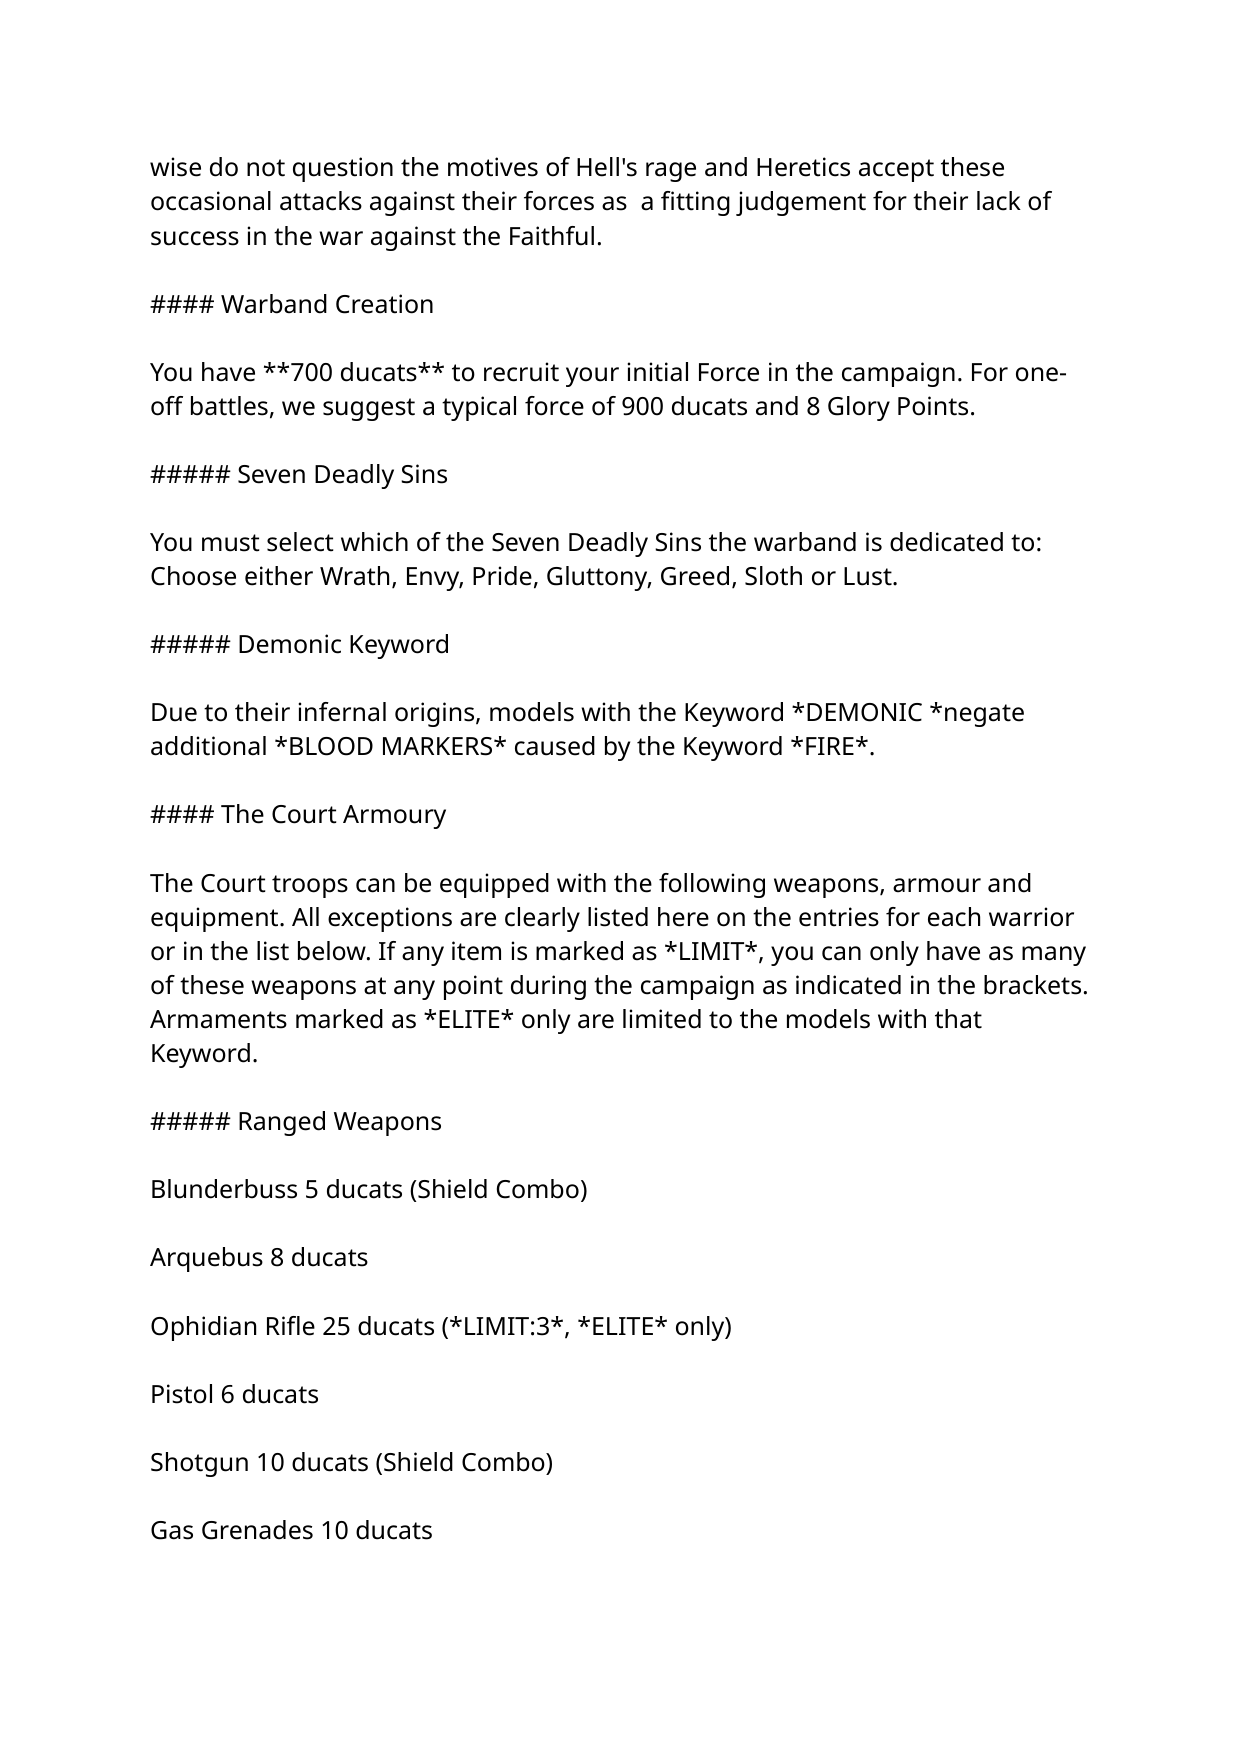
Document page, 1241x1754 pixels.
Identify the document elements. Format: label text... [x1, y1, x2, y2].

text Shotgun 10 ducats (Shield Combo) [150, 1444, 1090, 1478]
text Arquebus 8 ducats [150, 1240, 1090, 1274]
text Gas Grenades 10 ducats [150, 1512, 1090, 1547]
text Ophidian Rifle 25 ducats (*LIMIT:3*, *ELITE* only) [150, 1308, 1090, 1342]
text Due to their infernal origins, models with the Keyword *DEMONIC *negate additional *BLOOD MARKERS* caused by the Keyword *FIRE*. [150, 695, 1090, 763]
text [150, 150, 1090, 252]
text ##### Ranged Weapons [150, 1104, 1090, 1138]
text #### Warband Creation [150, 286, 1090, 320]
text Pistol 6 ducats [150, 1376, 1090, 1410]
text You have **700 ducats** to recruit your initial Force in the campaign. For one-off battles, we suggest a typical force of 900 ducats and 8 Glory Points. [150, 354, 1090, 422]
text The Court troops can be equipped with the following weapons, armour and equipment. All exceptions are clearly listed here on the entries for each warrior or in the list below. If any item is marked as *LIMIT*, you can only have as many of these weapons at any point during the campaign as indicated in the brackets. Armaments marked as *ELITE* only are limited to the models with that Keyword. [150, 865, 1090, 1070]
text ##### Seven Deadly Sins [150, 457, 1090, 491]
text #### The Court Armoury [150, 797, 1090, 831]
text Blunderbuss 5 ducats (Shield Combo) [150, 1172, 1090, 1206]
text You must select which of the Seven Deadly Sins the warband is dedicated to: Choose either Wrath, Envy, Pride, Gluttony, Greed, Sloth or Lust. [150, 525, 1090, 593]
text ##### Demonic Keyword [150, 627, 1090, 661]
